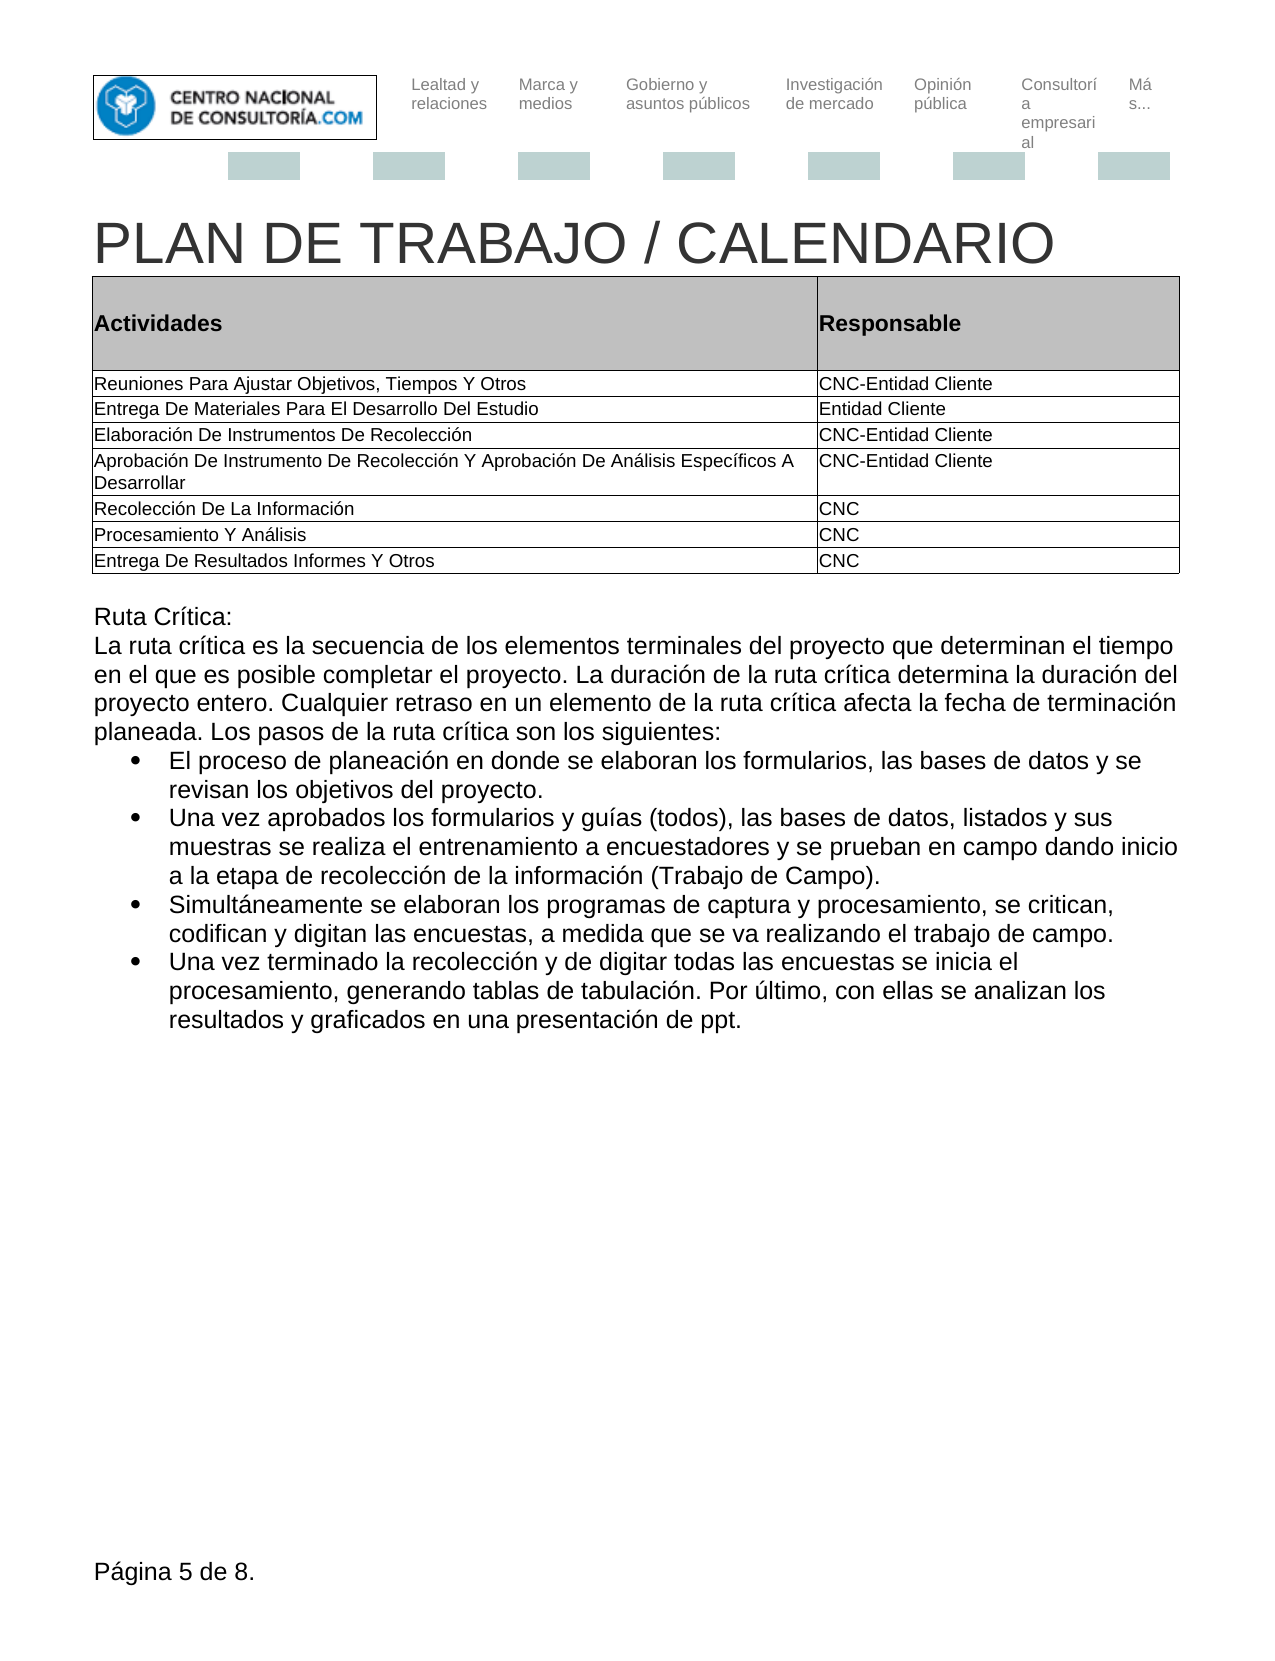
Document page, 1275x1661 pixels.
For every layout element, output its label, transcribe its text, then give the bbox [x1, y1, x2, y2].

table_cell Elaboración De Instrumentos De Recolección [93, 423, 817, 448]
table_cell Procesamiento Y Análisis [93, 522, 817, 547]
table_cell CNC-Entidad Cliente [818, 449, 1179, 495]
text La ruta crítica es la secuencia de los elementos terminales del proyecto que determinan el tiempo en el que es posible completar el proyecto. La duración de la ruta crítica determina la duración del proyecto entero. Cualquier retraso en un elemento de la ruta crítica afecta la fecha de terminación planeada. Los pasos de la ruta crítica son los siguientes: [94, 631, 1181, 746]
table_cell CNC-Entidad Cliente [818, 371, 1179, 396]
table_cell CNC [818, 522, 1179, 547]
table_cell Reuniones Para Ajustar Objetivos, Tiempos Y Otros [93, 371, 817, 396]
list Una vez terminado la recolección y de digitar todas las encuestas se inicia el procesamiento, generando tablas de tabulación. Por último, con ellas se analizan los resultados y graficados en una presentación de ppt. [131, 947, 1181, 1034]
table_cell Recolección De La Información [93, 496, 817, 521]
text PLAN DE TRABAJO / CALENDARIO [94, 209, 1181, 276]
table_cell Aprobación De Instrumento De Recolección Y Aprobación De Análisis Específicos A Desarrollar [93, 449, 817, 495]
table_header Actividades [93, 277, 817, 370]
list Una vez aprobados los formularios y guías (todos), las bases de datos, listados y sus muestras se realiza el entrenamiento a encuestadores y se prueban en campo dando inicio a la etapa de recolección de la información (Trabajo de Campo). [131, 803, 1181, 890]
picture [94, 76, 376, 139]
table_header Responsable [818, 277, 1179, 370]
table_cell Entrega De Resultados Informes Y Otros [93, 548, 817, 573]
table_cell Entrega De Materiales Para El Desarrollo Del Estudio [93, 397, 817, 422]
table_cell CNC [818, 548, 1179, 573]
table_cell CNC-Entidad Cliente [818, 423, 1179, 448]
table_cell Entidad Cliente [818, 397, 1179, 422]
list Simultáneamente se elaboran los programas de captura y procesamiento, se critican, codifican y digitan las encuestas, a medida que se va realizando el trabajo de campo. [131, 890, 1181, 947]
text Ruta Crítica: [94, 602, 1181, 631]
list El proceso de planeación en donde se elaboran los formularios, las bases de datos y se revisan los objetivos del proyecto. [131, 746, 1181, 803]
table_cell CNC [818, 496, 1179, 521]
